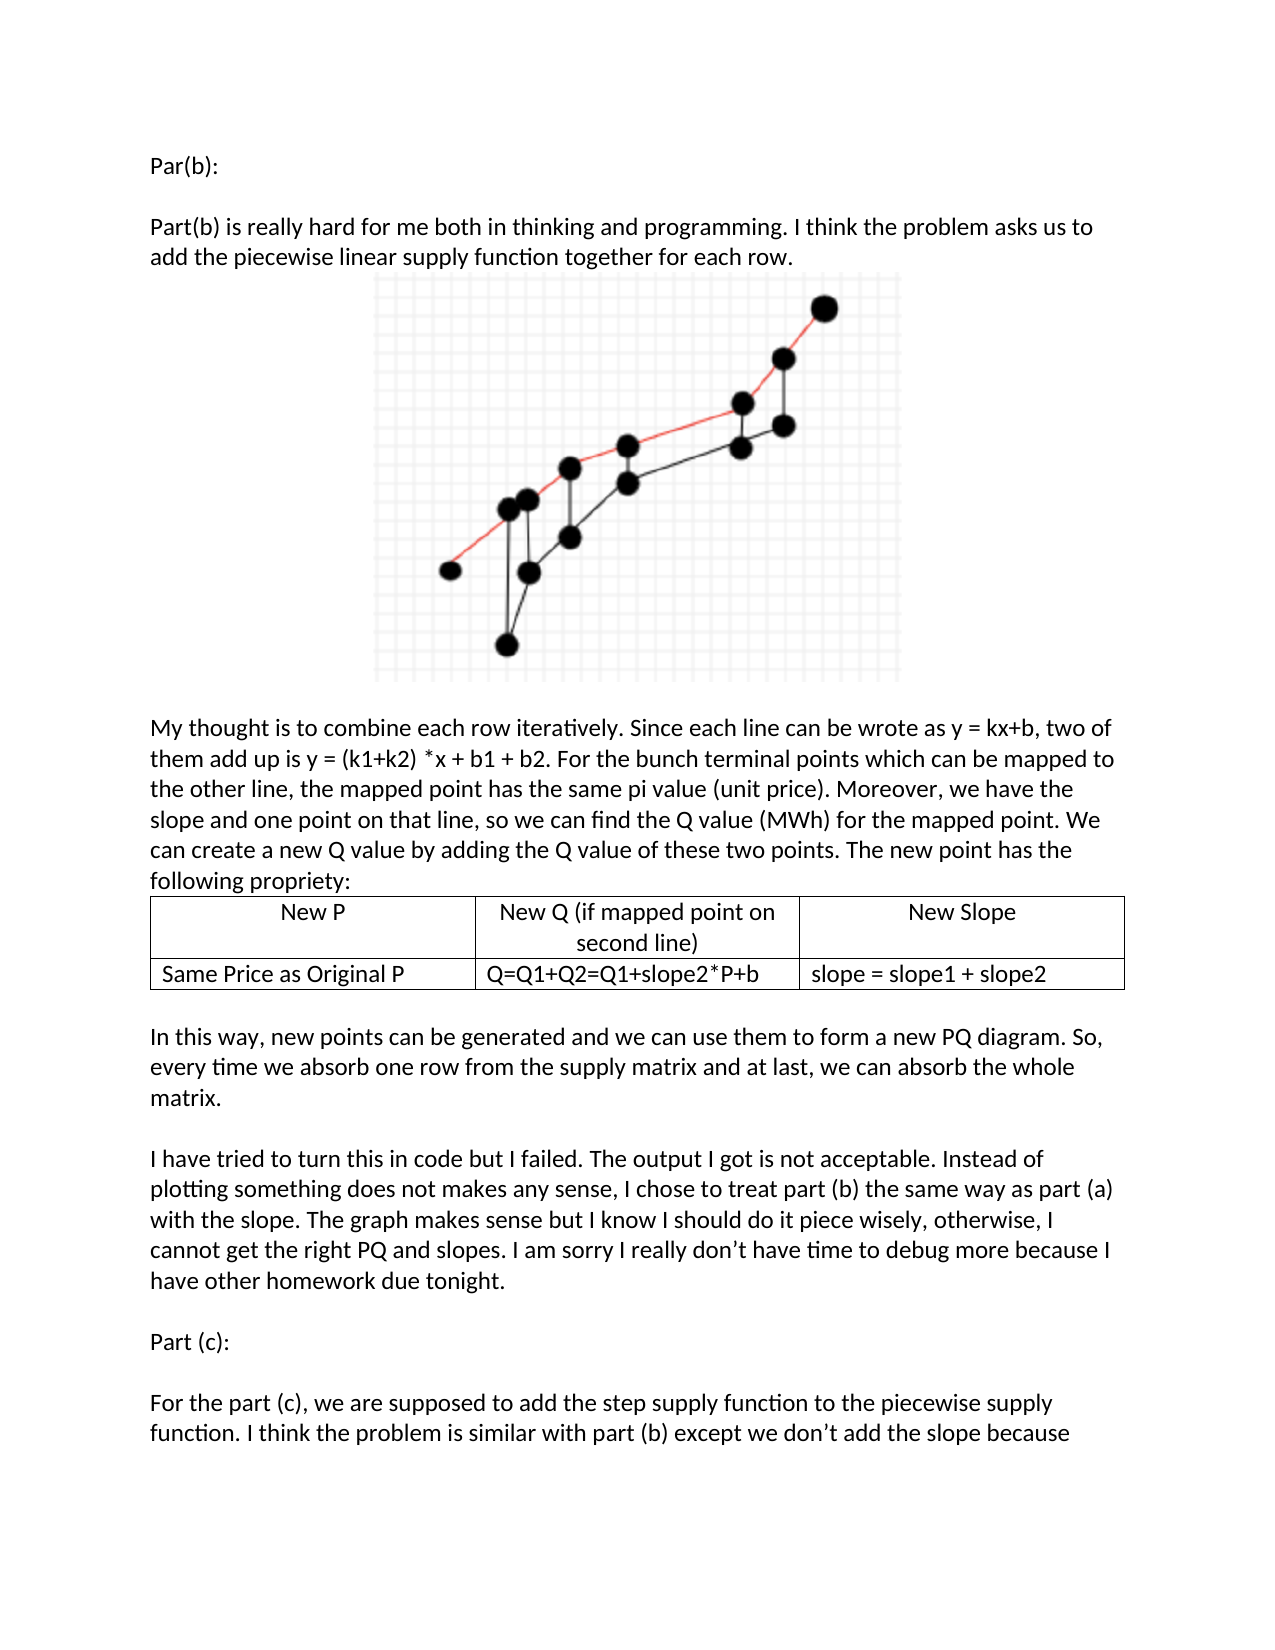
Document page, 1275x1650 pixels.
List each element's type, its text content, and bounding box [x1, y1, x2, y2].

text Part(b) is really hard for me both in thinking and programming. I think the problem asks us to add the piecewise linear supply function together for each row. [150, 211, 1125, 272]
text My thought is to combine each row iteratively. Since each line can be wrote as y = kx+b, two of them add up is y = (k1+k2) *x + b1 + b2. For the bunch terminal points which can be mapped to the other line, the mapped point has the same pi value (unit price). Moreover, we have the slope and one point on that line, so we can find the Q value (MWh) for the mapped point. We can create a new Q value by adding the Q value of these two points. The new point has the following propriety: [150, 712, 1125, 896]
text Par(b): [150, 150, 1125, 181]
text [150, 1387, 1125, 1448]
table_cell Same Price as Original P [151, 959, 475, 989]
picture [373, 272, 902, 682]
text I have tried to turn this in code but I failed. The output I got is not acceptable. Instead of plotting something does not makes any sense, I chose to treat part (b) the same way as part (a) with the slope. The graph makes sense but I know I should do it piece wisely, otherwise, I cannot get the right PQ and slopes. I am sorry I really don’t have time to debug more because I have other homework due tonight. [150, 1143, 1125, 1295]
table_cell slope = slope1 + slope2 [800, 959, 1124, 989]
table_header New P [151, 897, 475, 958]
table_header New Q (if mapped point on second line) [476, 897, 799, 958]
table_cell Q=Q1+Q2=Q1+slope2*P+b [476, 959, 799, 989]
text Part (c): [150, 1326, 1125, 1356]
text In this way, new points can be generated and we can use them to form a new PQ diagram. So, every time we absorb one row from the supply matrix and at last, we can absorb the whole matrix. [150, 1021, 1125, 1112]
table_header New Slope [800, 897, 1124, 958]
